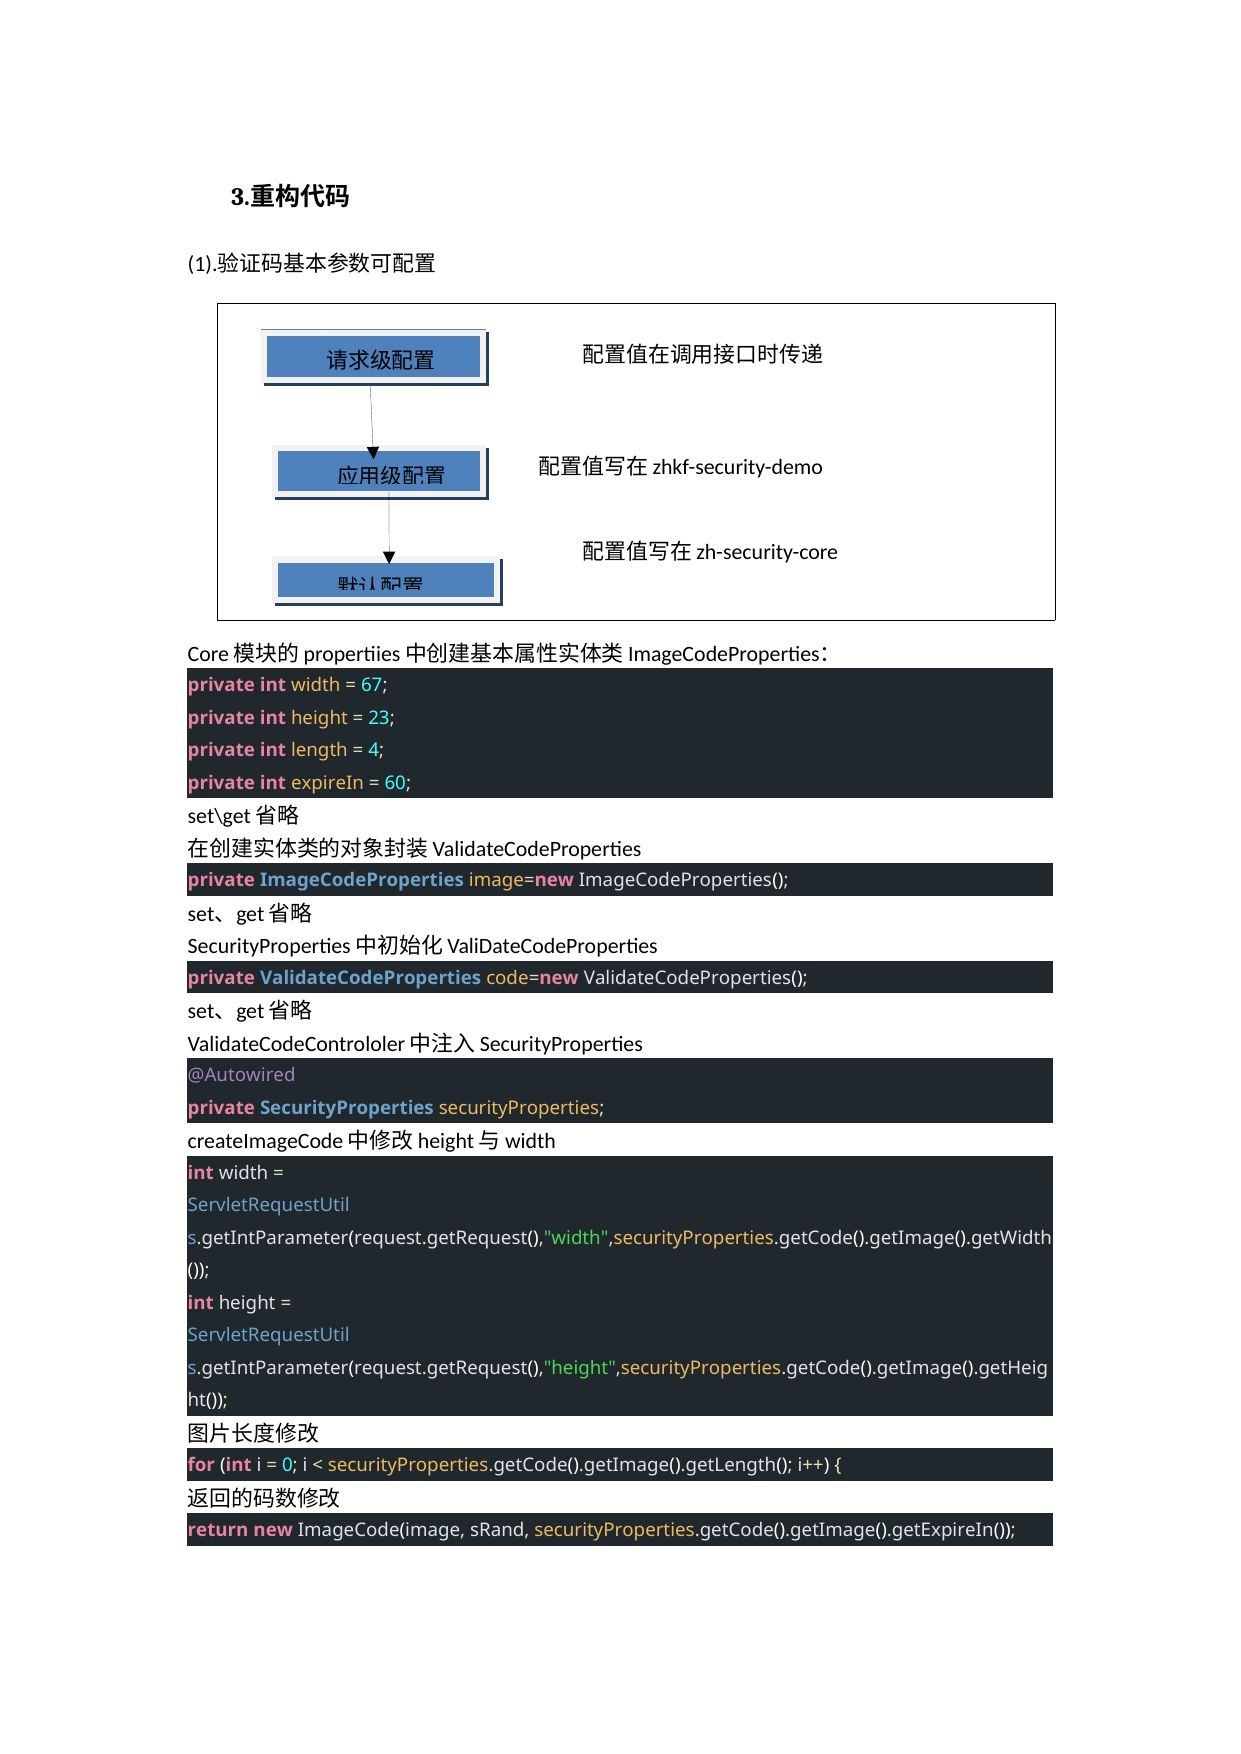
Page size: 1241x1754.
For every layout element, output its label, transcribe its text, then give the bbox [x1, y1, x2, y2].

text 在创建实体类的对象封装ValidateCodeProperties [187, 831, 1053, 863]
text (1).验证码基本参数可配置 [187, 246, 1053, 278]
text private ValidateCodeProperties code=new ValidateCodeProperties(); [187, 961, 1053, 993]
text ValidateCodeControloler中注入SecurityProperties [187, 1026, 1053, 1058]
text createImageCode中修改height与width [187, 1123, 1053, 1156]
text Core模块的propertiies中创建基本属性实体类ImageCodeProperties： [187, 636, 1053, 668]
text 返回的码数修改 [187, 1481, 1053, 1513]
text 图片长度修改 [187, 1416, 1053, 1448]
text SecurityProperties中初始化ValiDateCodeProperties [187, 928, 1053, 961]
text set、get省略 [187, 993, 1053, 1026]
text return new ImageCode(image, sRand, securityProperties.getCode().getImage().getExpireIn()); [187, 1513, 1053, 1546]
subtitle 3.重构代码 [187, 162, 1053, 227]
text set\get省略 [187, 798, 1053, 831]
text private int width = 67; private int height = 23; private int length = 4; private int expireIn = 60; [187, 668, 1053, 798]
text @Autowired private SecurityProperties securityProperties; [187, 1058, 1053, 1123]
text private ImageCodeProperties image=new ImageCodeProperties(); [187, 863, 1053, 896]
text for (int i = 0; i < securityProperties.getCode().getImage().getLength(); i++) { [187, 1448, 1053, 1481]
text int width = ServletRequestUtils.getIntParameter(request.getRequest(),"width",securityProperties.getCode().getImage().getWidth()); int height = ServletRequestUtils.getIntParameter(request.getRequest(),"height",securityProperties.getCode().getImage().getHeight()); [187, 1156, 1053, 1416]
text set、get省略 [187, 896, 1053, 928]
